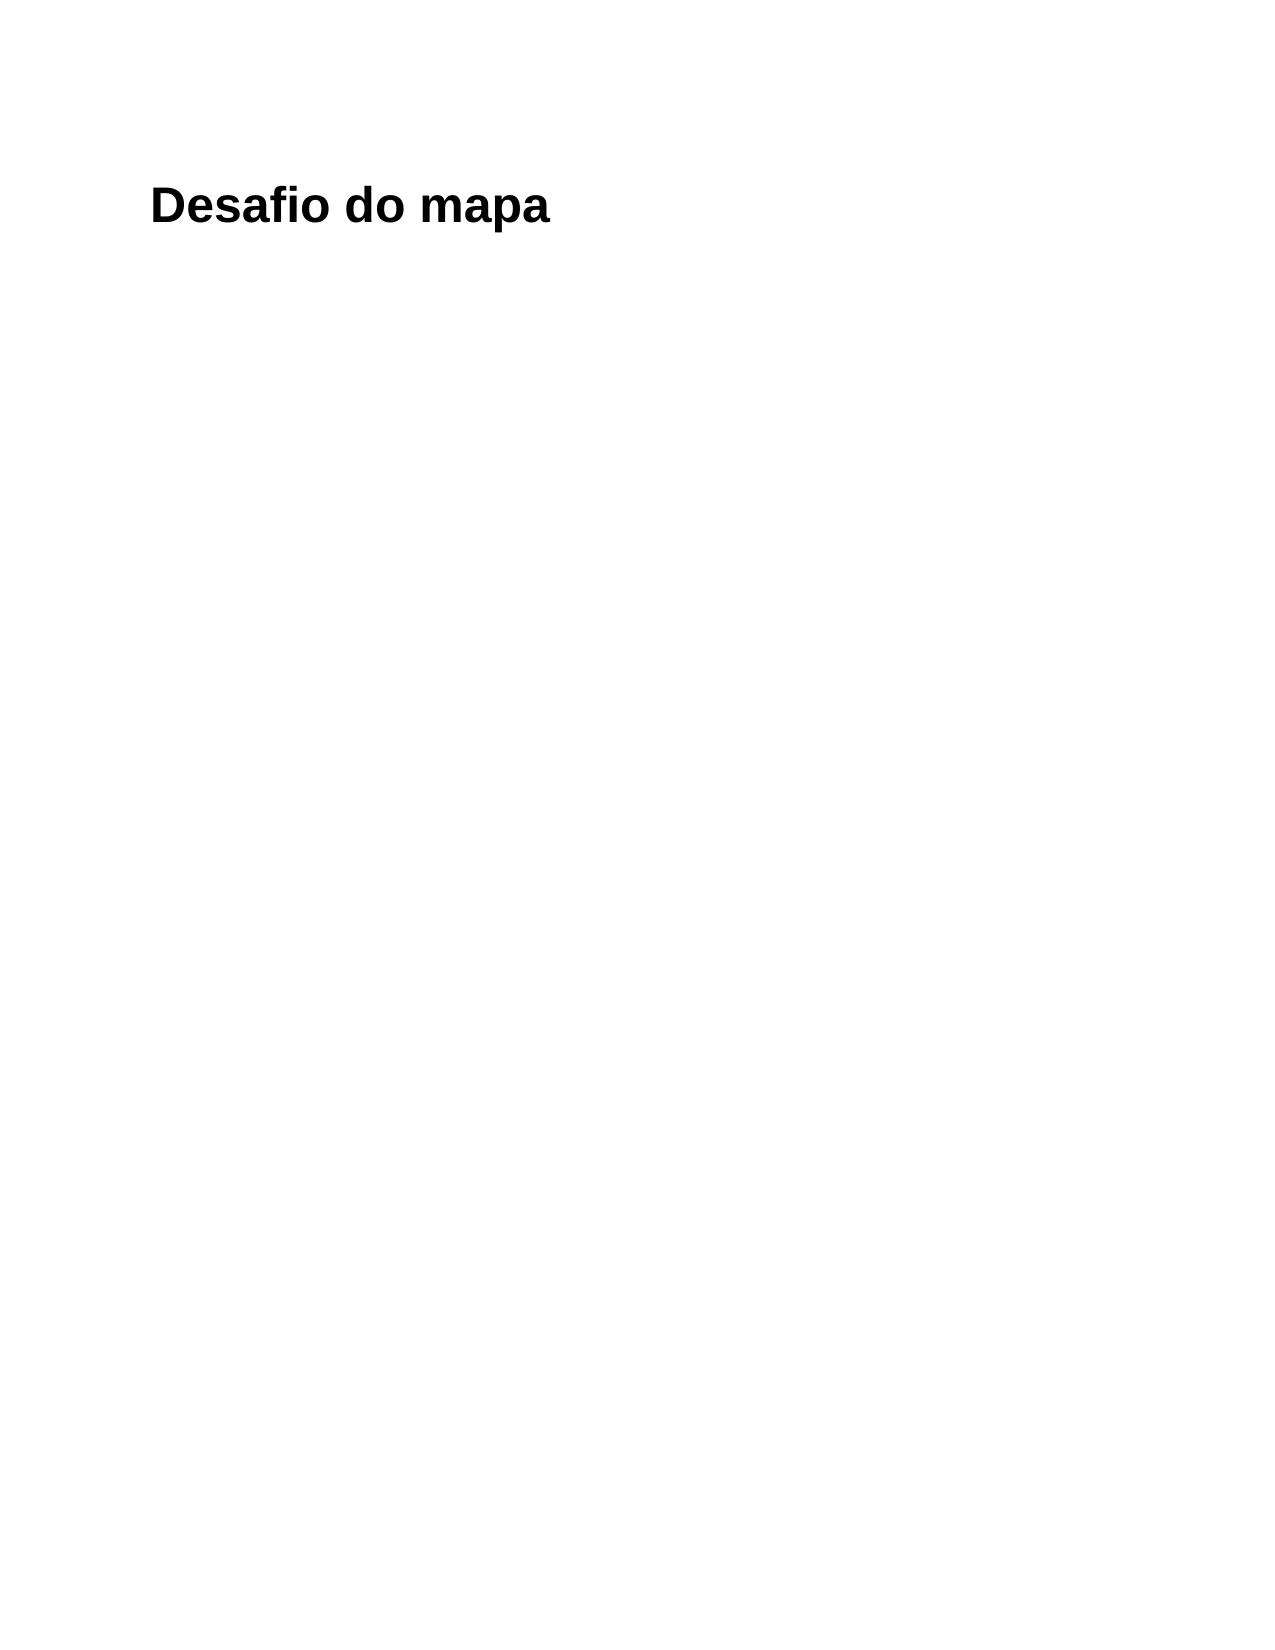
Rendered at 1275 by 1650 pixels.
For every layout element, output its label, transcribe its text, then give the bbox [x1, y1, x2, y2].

subtitle Desafio do mapa [150, 175, 1125, 232]
